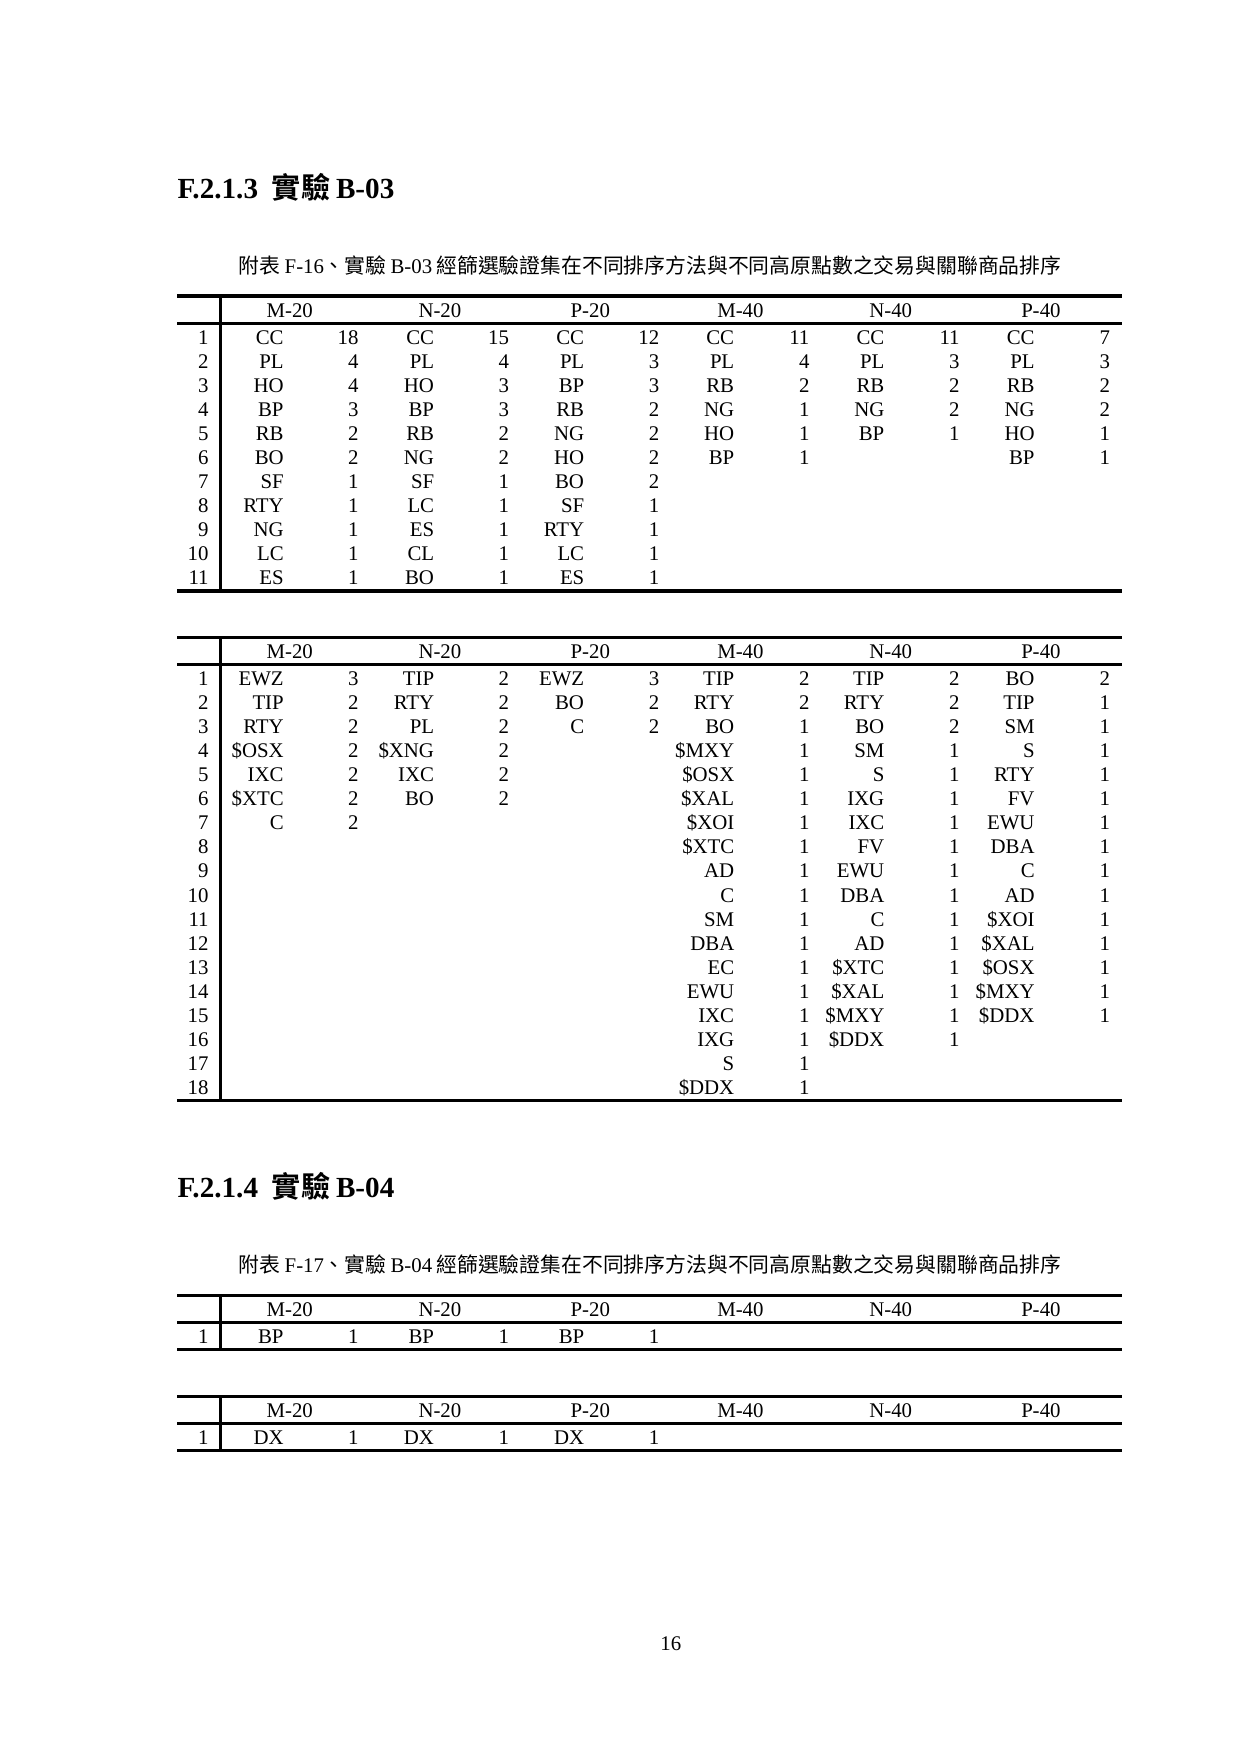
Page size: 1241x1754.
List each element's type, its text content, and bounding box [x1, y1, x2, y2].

subtitle 實驗B-04 [177, 1164, 1122, 1206]
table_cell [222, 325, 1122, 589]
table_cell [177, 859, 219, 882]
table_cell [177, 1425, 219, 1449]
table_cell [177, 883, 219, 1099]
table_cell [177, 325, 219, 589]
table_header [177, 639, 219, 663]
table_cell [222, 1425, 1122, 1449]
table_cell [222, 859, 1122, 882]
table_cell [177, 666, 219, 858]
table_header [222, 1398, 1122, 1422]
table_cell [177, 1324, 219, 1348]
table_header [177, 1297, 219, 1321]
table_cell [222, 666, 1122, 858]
text 附表 F-17、實驗B-04經篩選驗證集在不同排序方法與不同高原點數之交易與關聯商品排序 [177, 1249, 1122, 1279]
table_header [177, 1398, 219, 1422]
text 附表 F-16、實驗B-03經篩選驗證集在不同排序方法與不同高原點數之交易與關聯商品排序 [177, 249, 1122, 279]
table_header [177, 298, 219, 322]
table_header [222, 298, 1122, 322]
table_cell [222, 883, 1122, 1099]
subtitle 實驗B-03 [177, 164, 1122, 207]
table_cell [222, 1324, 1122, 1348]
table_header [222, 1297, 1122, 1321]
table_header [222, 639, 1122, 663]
